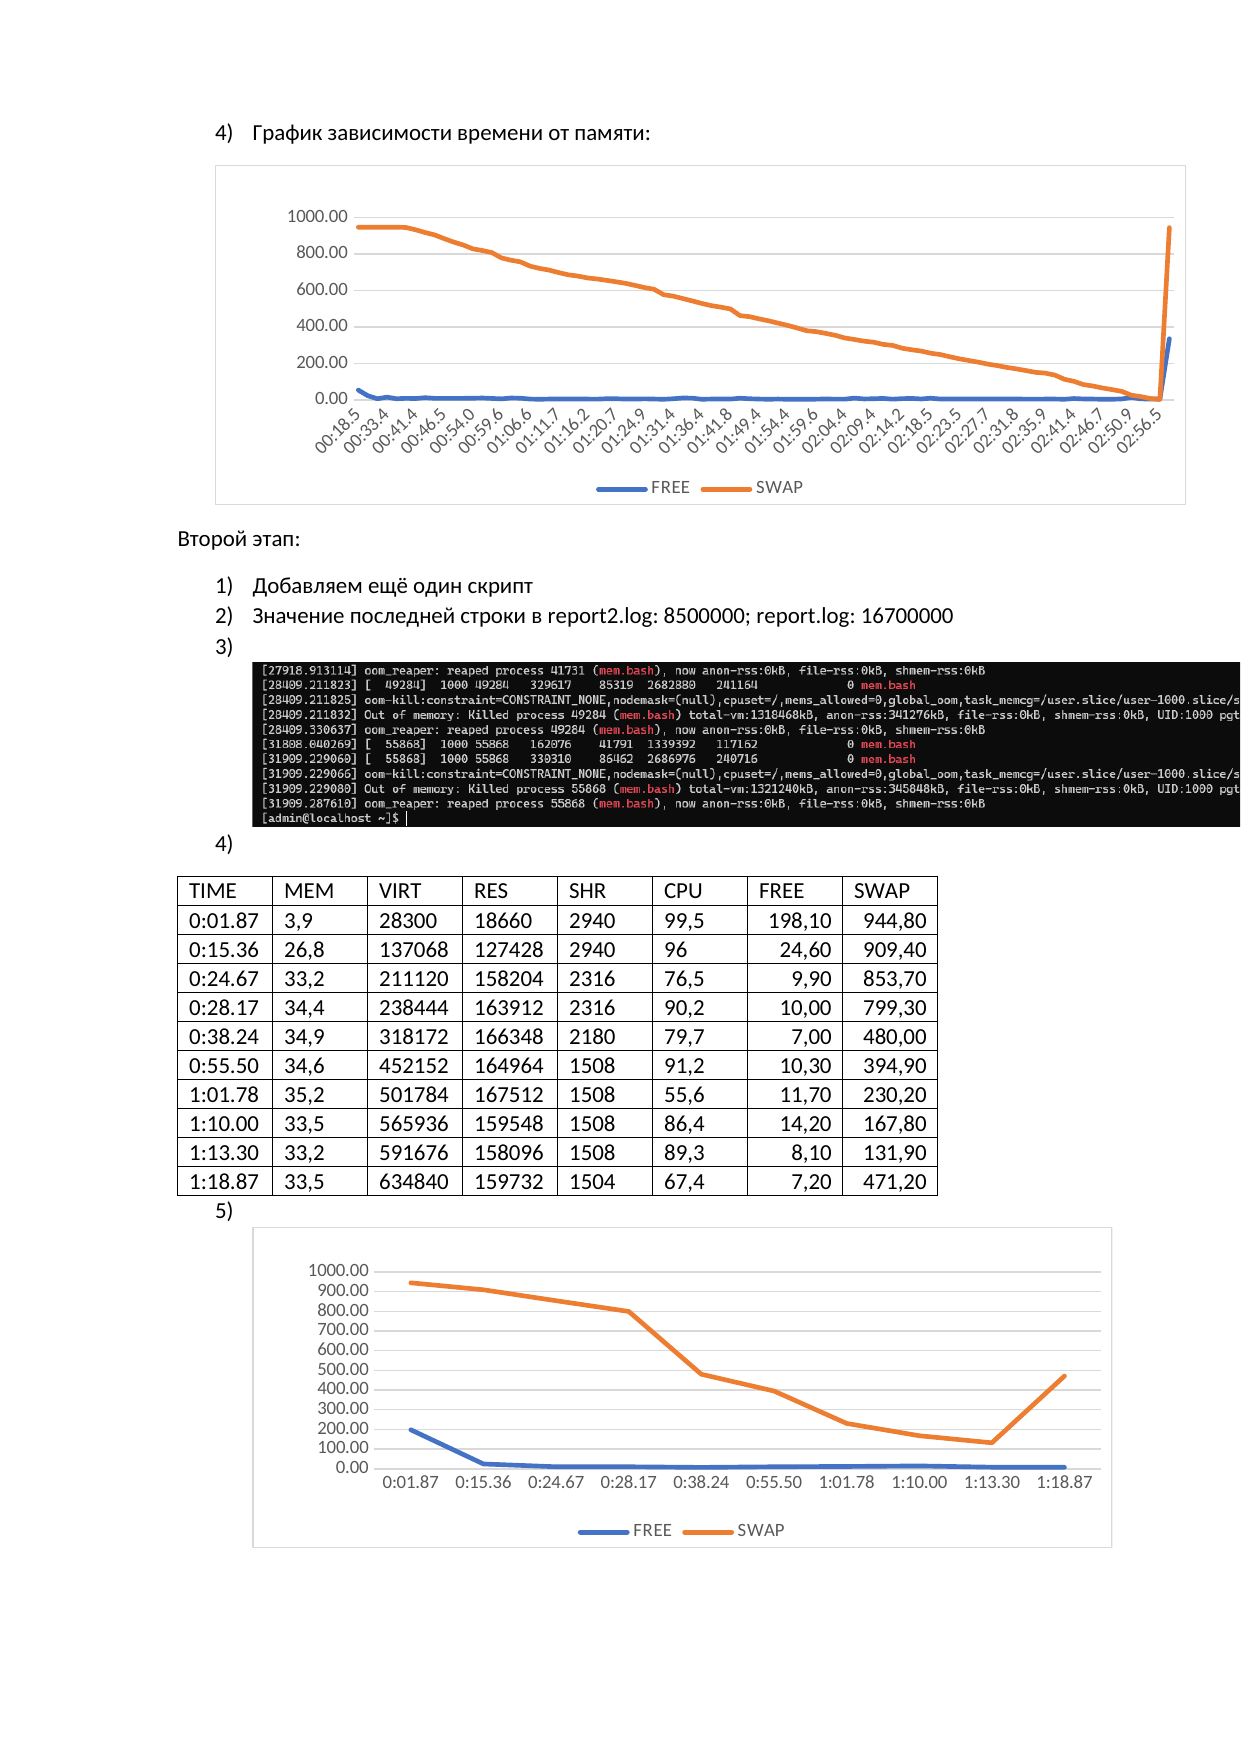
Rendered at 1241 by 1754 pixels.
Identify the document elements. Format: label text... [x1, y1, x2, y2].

table_cell 480,00 [843, 1022, 937, 1050]
text Второй этап: [177, 524, 1152, 552]
table_cell 89,3 [653, 1138, 747, 1166]
table_cell 34,6 [273, 1051, 367, 1079]
table_cell 9,90 [748, 964, 842, 992]
table_cell 33,5 [273, 1109, 367, 1137]
table_cell 158096 [463, 1138, 557, 1166]
table_cell 198,10 [748, 906, 842, 934]
table_cell 127428 [463, 935, 557, 963]
table_cell 2940 [558, 935, 652, 963]
table_cell 33,2 [273, 964, 367, 992]
table_cell 35,2 [273, 1080, 367, 1108]
table_cell 1508 [558, 1138, 652, 1166]
table_cell 591676 [368, 1138, 462, 1166]
list Значение последней строки в report2.log: 8500000; report.log: 16700000 [215, 602, 1152, 629]
table_header SHR [558, 877, 652, 905]
table_cell 24,60 [748, 935, 842, 963]
table_cell 159548 [463, 1109, 557, 1137]
table_cell 164964 [463, 1051, 557, 1079]
table_cell 79,7 [653, 1022, 747, 1050]
table_cell 909,40 [843, 935, 937, 963]
table_cell 7,00 [748, 1022, 842, 1050]
table_cell 1508 [558, 1080, 652, 1108]
table_cell 34,9 [273, 1022, 367, 1050]
table_cell 799,30 [843, 993, 937, 1021]
table_cell 137068 [368, 935, 462, 963]
table_cell 18660 [463, 906, 557, 934]
table_cell 86,4 [653, 1109, 747, 1137]
table_cell 501784 [368, 1080, 462, 1108]
table_cell 10,30 [748, 1051, 842, 1079]
picture [252, 662, 1241, 827]
table_cell 2940 [558, 906, 652, 934]
table_cell 452152 [368, 1051, 462, 1079]
list Добавляем ещё один скрипт [215, 571, 1152, 599]
table_header MEM [273, 877, 367, 905]
table_header VIRT [368, 877, 462, 905]
table_cell 33,5 [273, 1167, 367, 1195]
table_cell 944,80 [843, 906, 937, 934]
table_cell 2316 [558, 993, 652, 1021]
table_cell 55,6 [653, 1080, 747, 1108]
table_cell 1508 [558, 1109, 652, 1137]
table_cell 90,2 [653, 993, 747, 1021]
table_cell 211120 [368, 964, 462, 992]
table_header SWAP [843, 877, 937, 905]
table_cell 0:38.24 [178, 1022, 272, 1050]
table_cell 0:55.50 [178, 1051, 272, 1079]
table_cell 26,8 [273, 935, 367, 963]
table_cell 0:24.67 [178, 964, 272, 992]
table_cell 394,90 [843, 1051, 937, 1079]
table_cell 167512 [463, 1080, 557, 1108]
table_cell 1:01.78 [178, 1080, 272, 1108]
table_header CPU [653, 877, 747, 905]
table_cell 11,70 [748, 1080, 842, 1108]
table_cell 1:18.87 [178, 1167, 272, 1195]
table_header RES [463, 877, 557, 905]
table_cell 2316 [558, 964, 652, 992]
table_header TIME [178, 877, 272, 905]
table_cell 7,20 [748, 1167, 842, 1195]
table_cell 565936 [368, 1109, 462, 1137]
table_cell 230,20 [843, 1080, 937, 1108]
table_cell 10,00 [748, 993, 842, 1021]
table_cell 238444 [368, 993, 462, 1021]
table_cell 158204 [463, 964, 557, 992]
table_cell 8,10 [748, 1138, 842, 1166]
table_cell 166348 [463, 1022, 557, 1050]
table_cell 67,4 [653, 1167, 747, 1195]
table_cell 33,2 [273, 1138, 367, 1166]
table_cell 1508 [558, 1051, 652, 1079]
table_cell 0:15.36 [178, 935, 272, 963]
table_cell 2180 [558, 1022, 652, 1050]
table_cell 853,70 [843, 964, 937, 992]
table_cell 99,5 [653, 906, 747, 934]
table_cell 1:10.00 [178, 1109, 272, 1137]
table_cell 34,4 [273, 993, 367, 1021]
table_header FREE [748, 877, 842, 905]
table_cell 28300 [368, 906, 462, 934]
table_cell 318172 [368, 1022, 462, 1050]
table_cell 159732 [463, 1167, 557, 1195]
table_cell 0:01.87 [178, 906, 272, 934]
table_cell 1504 [558, 1167, 652, 1195]
table_cell 14,20 [748, 1109, 842, 1137]
table_cell 471,20 [843, 1167, 937, 1195]
table_cell 163912 [463, 993, 557, 1021]
table_cell 91,2 [653, 1051, 747, 1079]
table_cell 3,9 [273, 906, 367, 934]
table_cell 1:13.30 [178, 1138, 272, 1166]
table_cell 0:28.17 [178, 993, 272, 1021]
table_cell 131,90 [843, 1138, 937, 1166]
table_cell 96 [653, 935, 747, 963]
table_cell 76,5 [653, 964, 747, 992]
table_cell 167,80 [843, 1109, 937, 1137]
list График зависимости времени от памяти: [215, 118, 1152, 146]
table_cell 634840 [368, 1167, 462, 1195]
